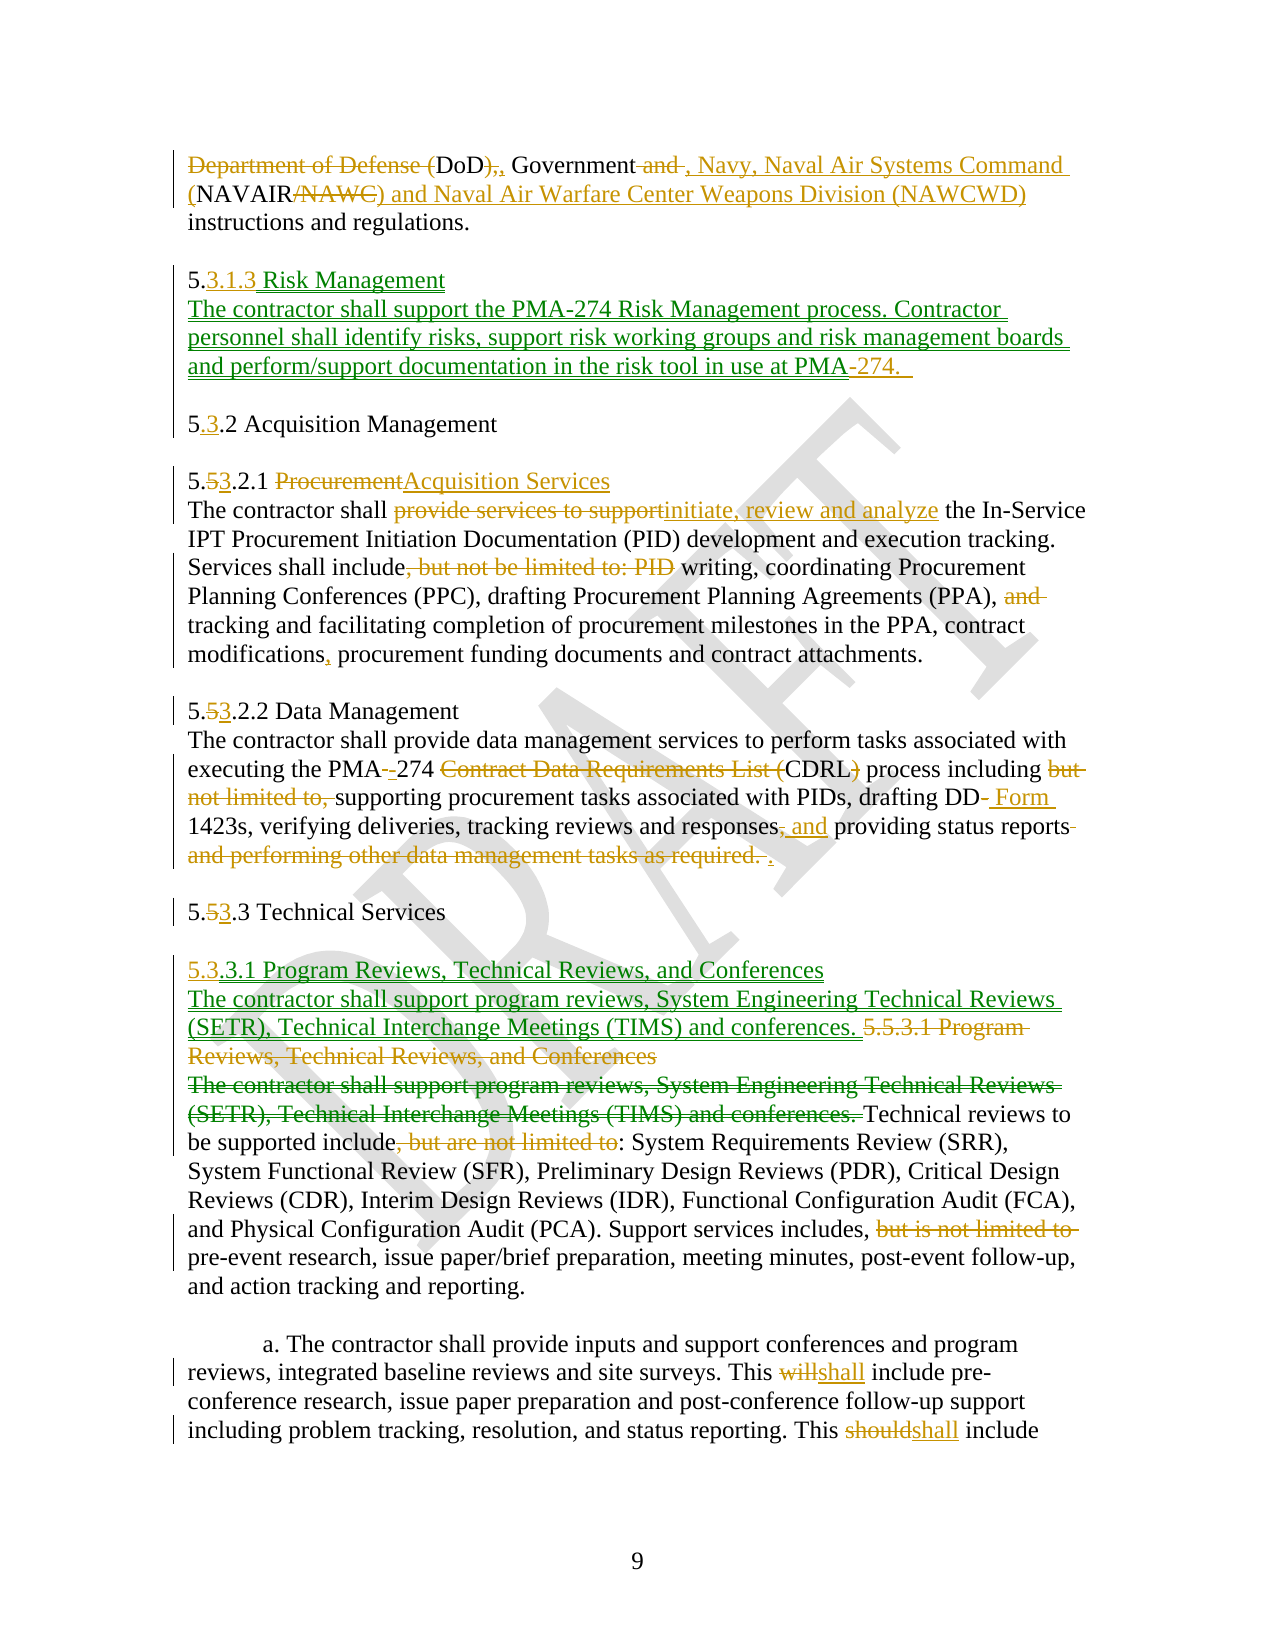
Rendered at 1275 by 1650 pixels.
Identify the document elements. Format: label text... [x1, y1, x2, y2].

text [187, 150, 1087, 236]
text The contractor shall the In-Service IPT Procurement Initiation Documentation (PID) development and execution tracking. Services shall include writing, coordinating Procurement Planning Conferences (PPC), drafting Procurement Planning Agreements (PPA), tracking and facilitating completion of procurement milestones in the PPA, contract modifications procurement funding documents and contract attachments. [187, 495, 1087, 667]
text 5..2.2 Data Management [187, 696, 1087, 725]
text Technical reviews to be supported include: System Requirements Review (SRR), System Functional Review (SFR), Preliminary Design Reviews (PDR), Critical Design Reviews (CDR), Interim Design Reviews (IDR), Functional Configuration Audit (FCA), and Physical Configuration Audit (PCA). Support services includes, pre-event research, issue paper/brief preparation, meeting minutes, post-event follow-up, and action tracking and reporting. [187, 1070, 1087, 1300]
text 5. [187, 265, 1087, 294]
text 5..3 Technical Services [187, 897, 1087, 926]
text The contractor shall provide data management services to perform tasks associated with executing the PMA274 CDRL process including supporting procurement tasks associated with PIDs, drafting DD1423s, verifying deliveries, tracking reviews and responses providing status reports [187, 725, 1087, 869]
text 5.2 Acquisition Management [187, 409, 1087, 437]
text 5..2.1 [187, 466, 1087, 495]
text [187, 1329, 1087, 1444]
